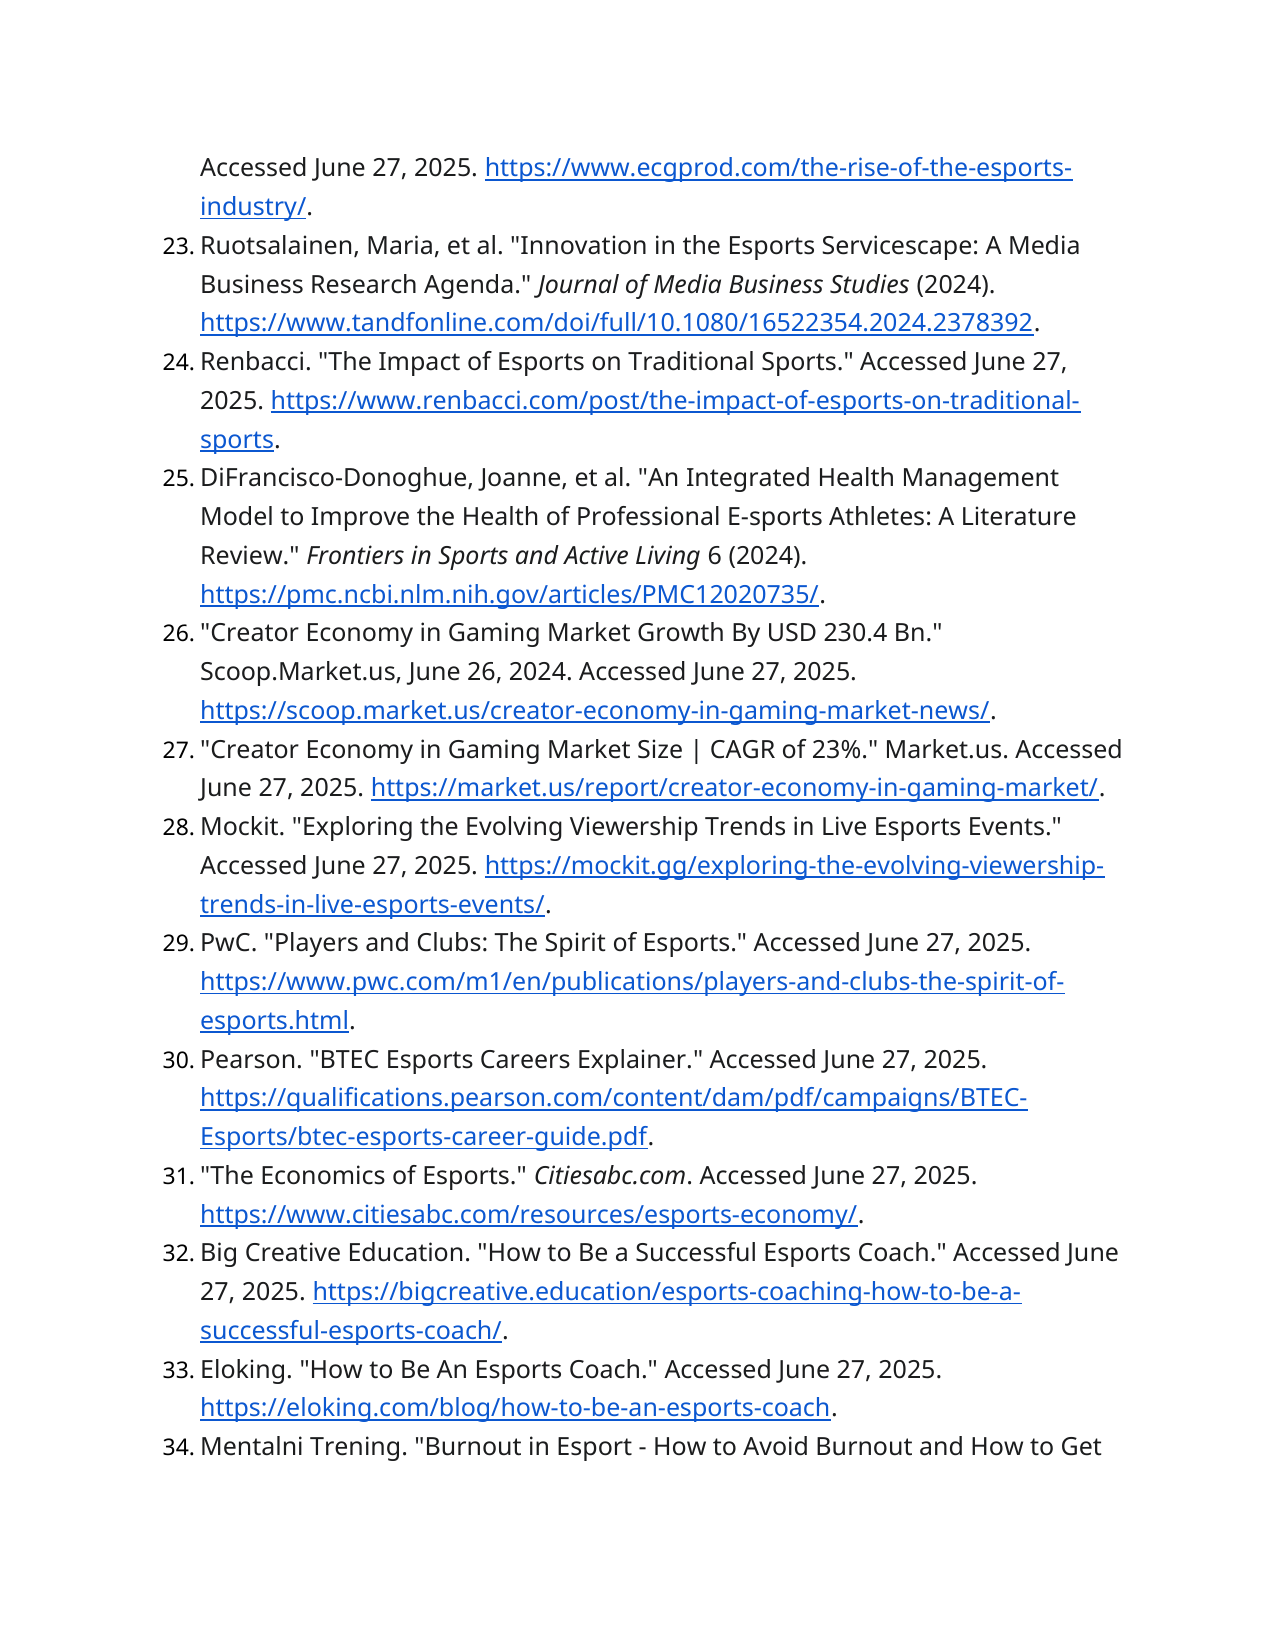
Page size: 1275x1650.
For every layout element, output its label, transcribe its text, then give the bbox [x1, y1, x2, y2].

list "Creator Economy in Gaming Market Growth By USD 230.4 Bn." Scoop.Market.us, June 26, 2024. Accessed June 27, 2025. https://scoop.market.us/creator-economy-in-gaming-market-news/. [162, 615, 1125, 727]
list Big Creative Education. "How to Be a Successful Esports Coach." Accessed June 27, 2025. https://bigcreative.education/esports-coaching-how-to-be-a-successful-esports-coach/. [162, 1235, 1125, 1347]
list Mockit. "Exploring the Evolving Viewership Trends in Live Esports Events." Accessed June 27, 2025. https://mockit.gg/exploring-the-evolving-viewership-trends-in-live-esports-events/. [162, 809, 1125, 920]
list DiFrancisco-Donoghue, Joanne, et al. "An Integrated Health Management Model to Improve the Health of Professional E-sports Athletes: A Literature Review." Frontiers in Sports and Active Living 6 (2024). https://pmc.ncbi.nlm.nih.gov/articles/PMC12020735/. [162, 460, 1125, 610]
list "The Economics of Esports." Citiesabc.com. Accessed June 27, 2025. https://www.citiesabc.com/resources/esports-economy/. [162, 1157, 1125, 1230]
list "Creator Economy in Gaming Market Size | CAGR of 23%." Market.us. Accessed June 27, 2025. https://market.us/report/creator-economy-in-gaming-market/. [162, 731, 1125, 804]
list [162, 1429, 1125, 1463]
list Ruotsalainen, Maria, et al. "Innovation in the Esports Servicescape: A Media Business Research Agenda." Journal of Media Business Studies (2024). https://www.tandfonline.com/doi/full/10.1080/16522354.2024.2378392. [162, 227, 1125, 339]
list PwC. "Players and Clubs: The Spirit of Esports." Accessed June 27, 2025. https://www.pwc.com/m1/en/publications/players-and-clubs-the-spirit-of-esports.html. [162, 925, 1125, 1037]
list Renbacci. "The Impact of Esports on Traditional Sports." Accessed June 27, 2025. https://www.renbacci.com/post/the-impact-of-esports-on-traditional-sports. [162, 344, 1125, 455]
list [162, 150, 1125, 223]
list Eloking. "How to Be An Esports Coach." Accessed June 27, 2025. https://eloking.com/blog/how-to-be-an-esports-coach. [162, 1351, 1125, 1424]
list Pearson. "BTEC Esports Careers Explainer." Accessed June 27, 2025. https://qualifications.pearson.com/content/dam/pdf/campaigns/BTEC-Esports/btec-esports-career-guide.pdf. [162, 1041, 1125, 1153]
